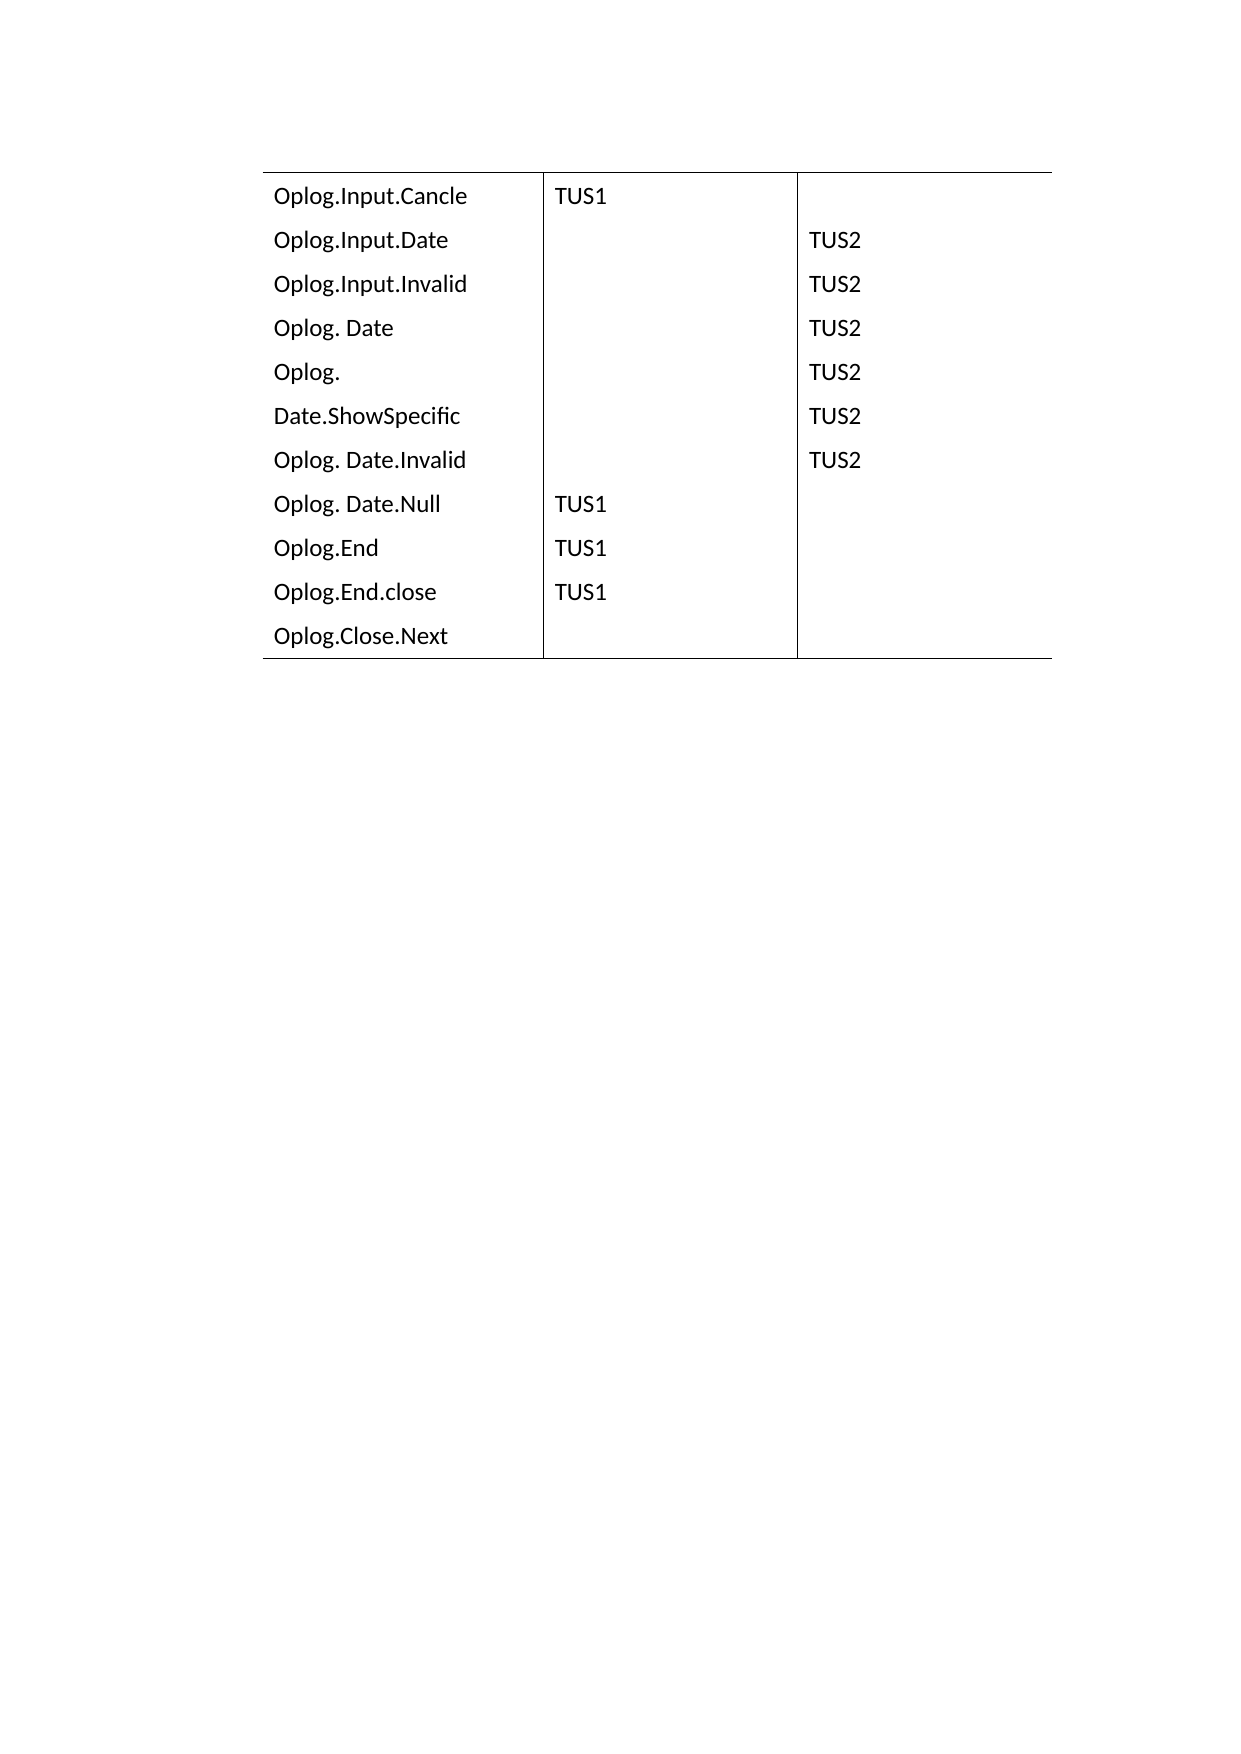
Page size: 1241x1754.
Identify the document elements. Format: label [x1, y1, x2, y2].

table_cell [798, 173, 1052, 658]
table_cell [263, 173, 543, 658]
table_cell [544, 173, 797, 658]
